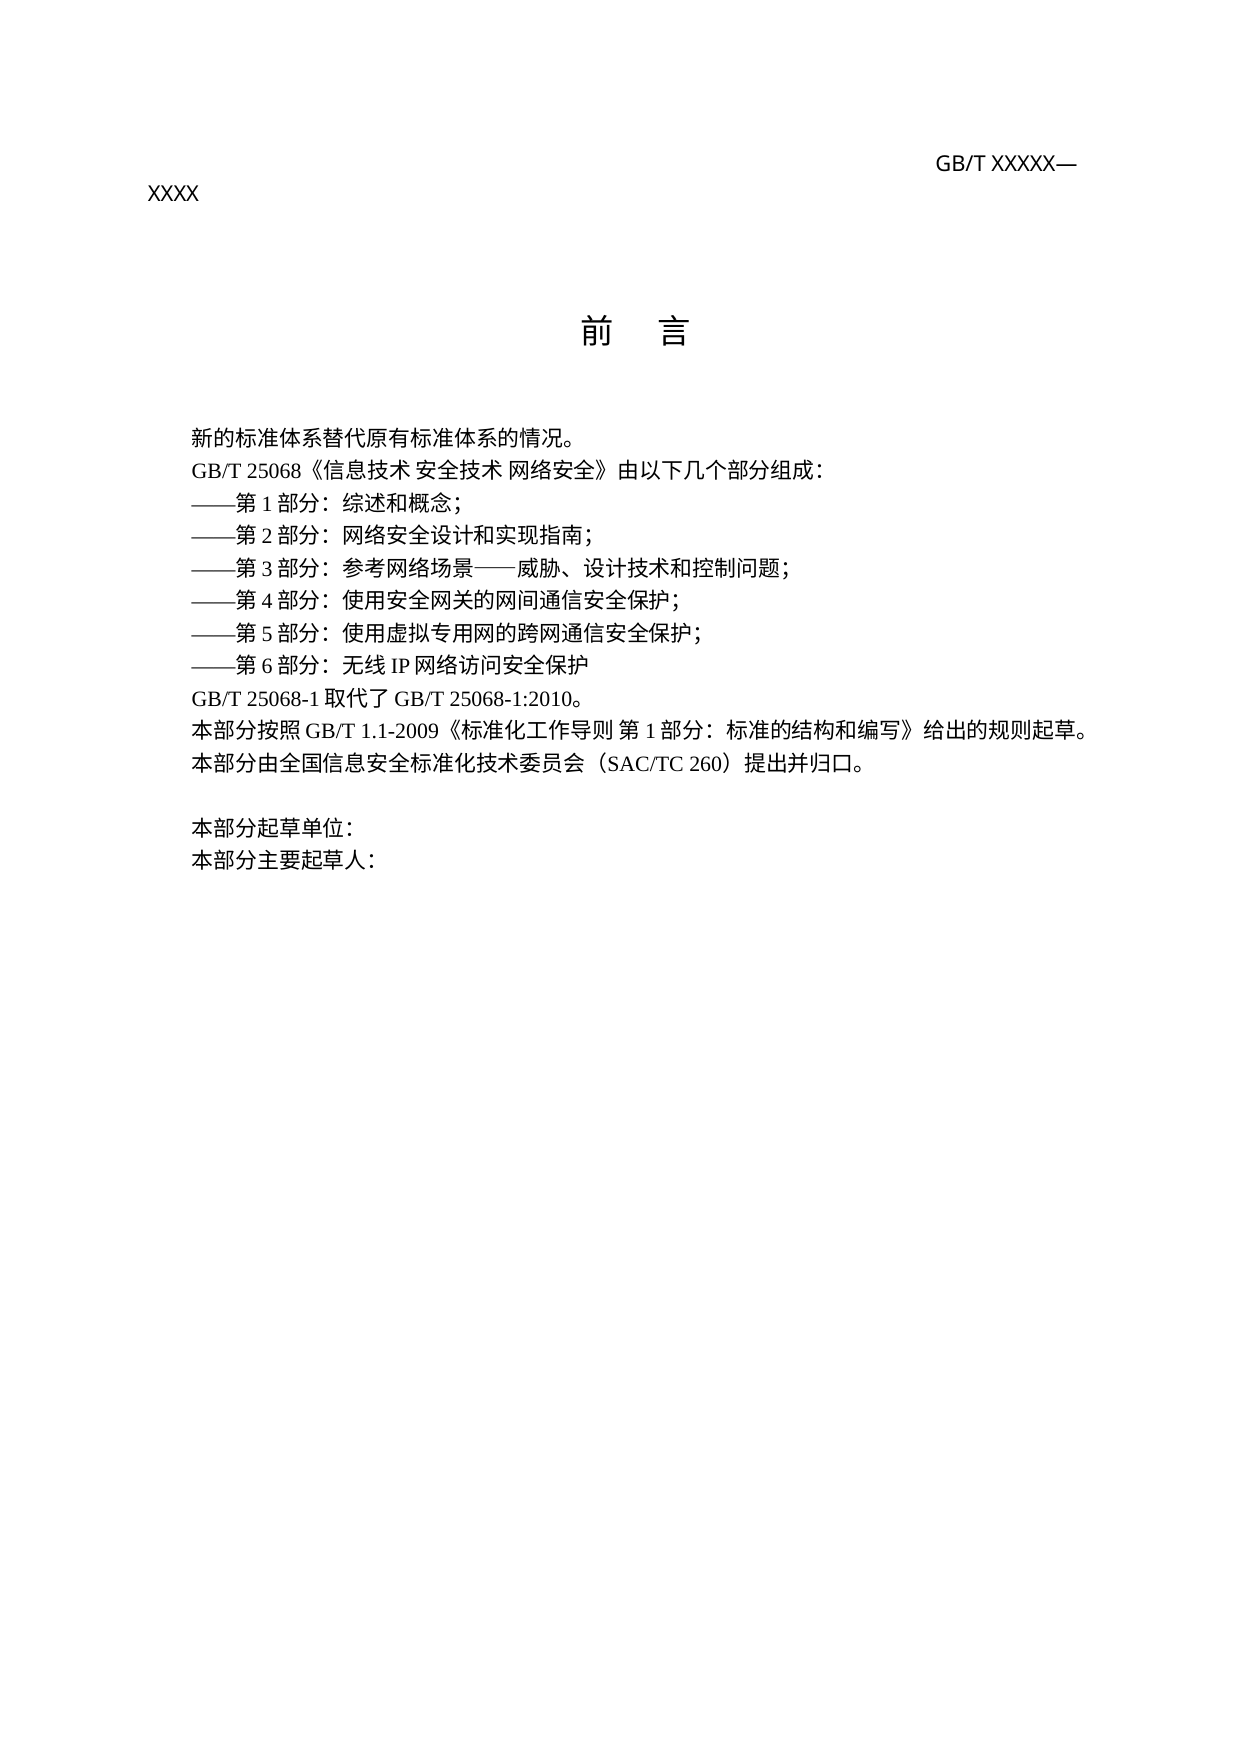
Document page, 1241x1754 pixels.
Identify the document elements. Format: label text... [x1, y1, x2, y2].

text 本部分按照GB/T 1.1-2009《标准化工作导则 第1部分：标准的结构和编写》给出的规则起草。 [148, 713, 1122, 745]
text ——第6部分：无线IP网络访问安全保护 [148, 648, 1122, 680]
text 本部分起草单位： [148, 810, 1122, 843]
text GB/T 25068-1取代了GB/T 25068-1:2010。 [148, 680, 1122, 713]
text 前 言 [148, 297, 1122, 362]
text ——第3部分：参考网络场景——威胁、设计技术和控制问题； [148, 550, 1122, 583]
text 本部分由全国信息安全标准化技术委员会（SAC/TC 260）提出并归口。 [148, 745, 1122, 778]
text ——第2部分：网络安全设计和实现指南； [148, 518, 1122, 550]
text ——第1部分：综述和概念； [148, 485, 1122, 518]
text 本部分主要起草人： [148, 843, 1122, 875]
text ——第4部分：使用安全网关的网间通信安全保护； [148, 583, 1122, 615]
text ——第5部分：使用虚拟专用网的跨网通信安全保护； [148, 615, 1122, 648]
text GB/T 25068《信息技术 安全技术 网络安全》由以下几个部分组成： [148, 453, 1122, 485]
text 新的标准体系替代原有标准体系的情况。 [148, 420, 1122, 453]
